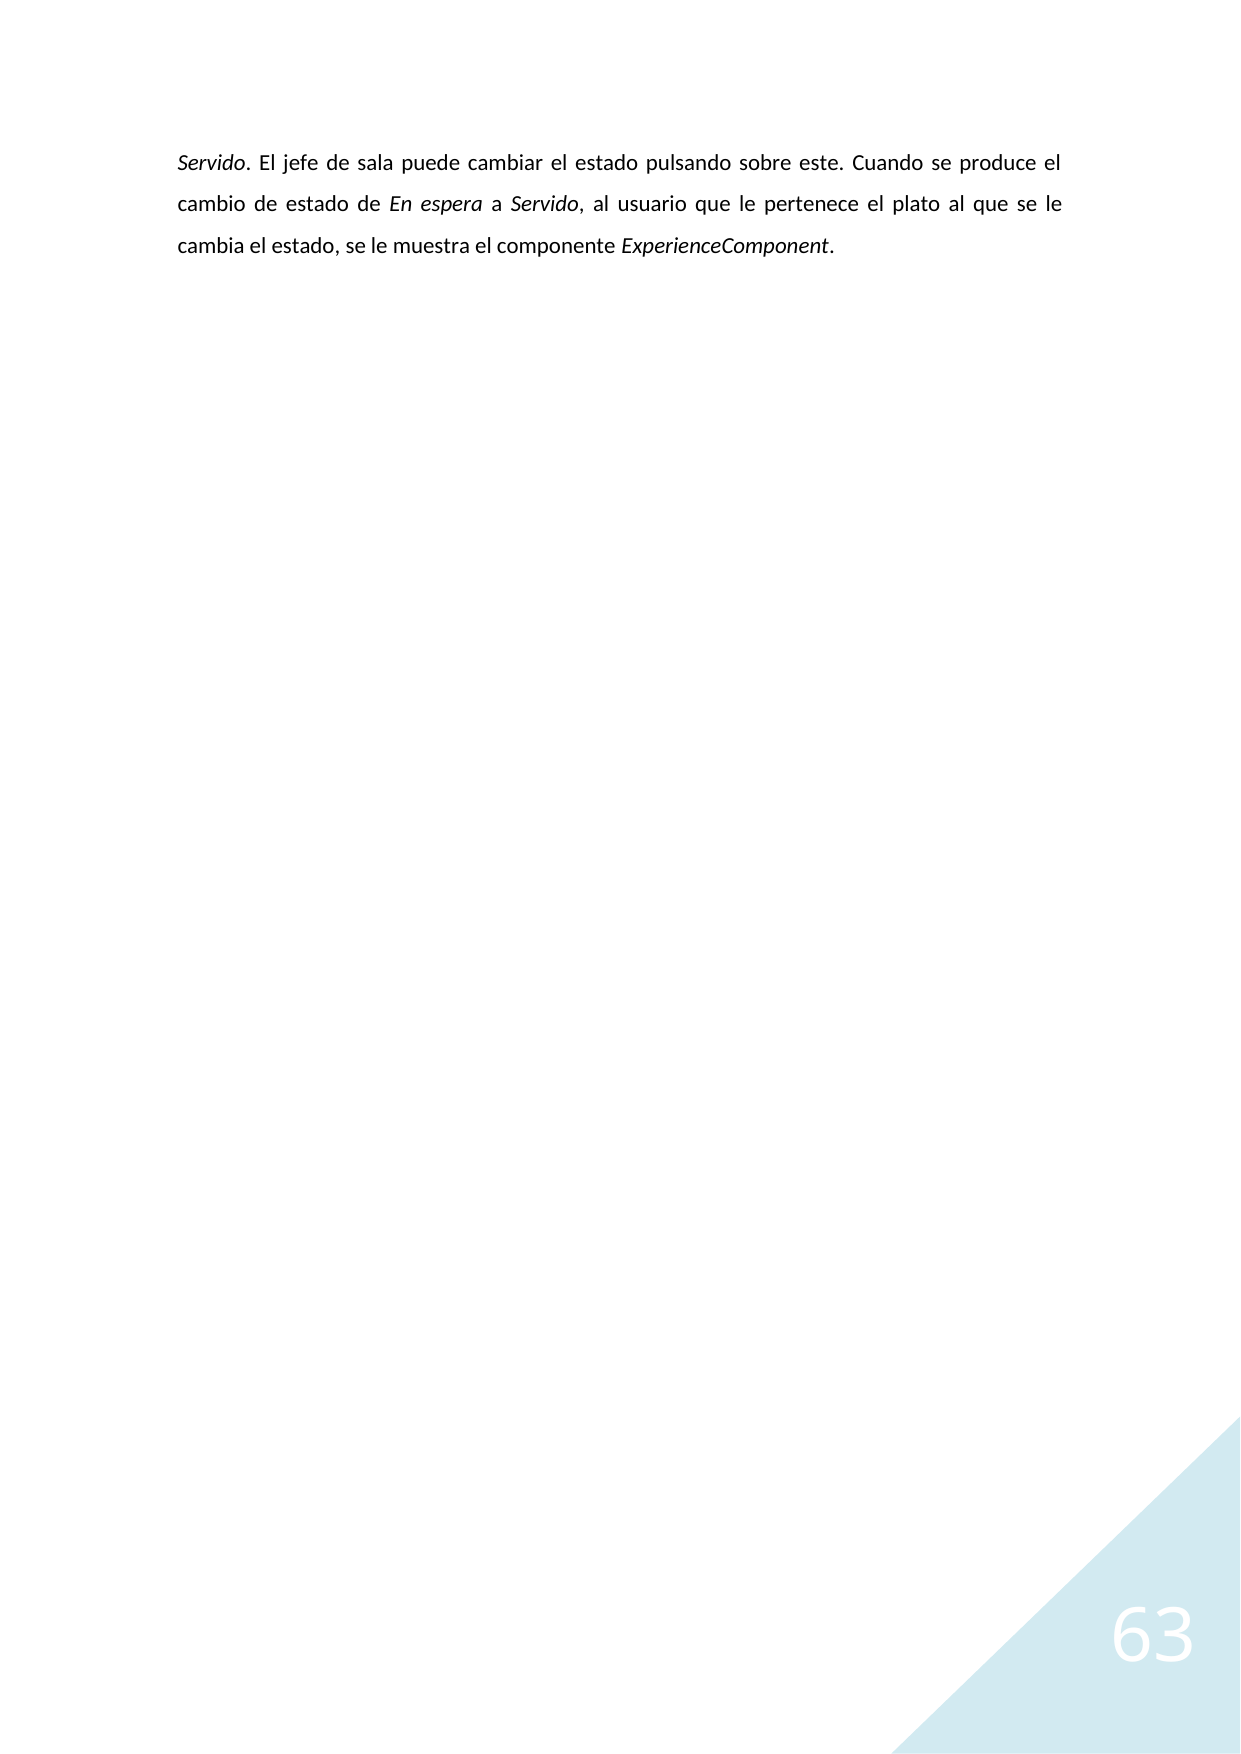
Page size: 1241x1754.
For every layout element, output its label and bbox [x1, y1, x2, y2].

text [177, 148, 1063, 259]
